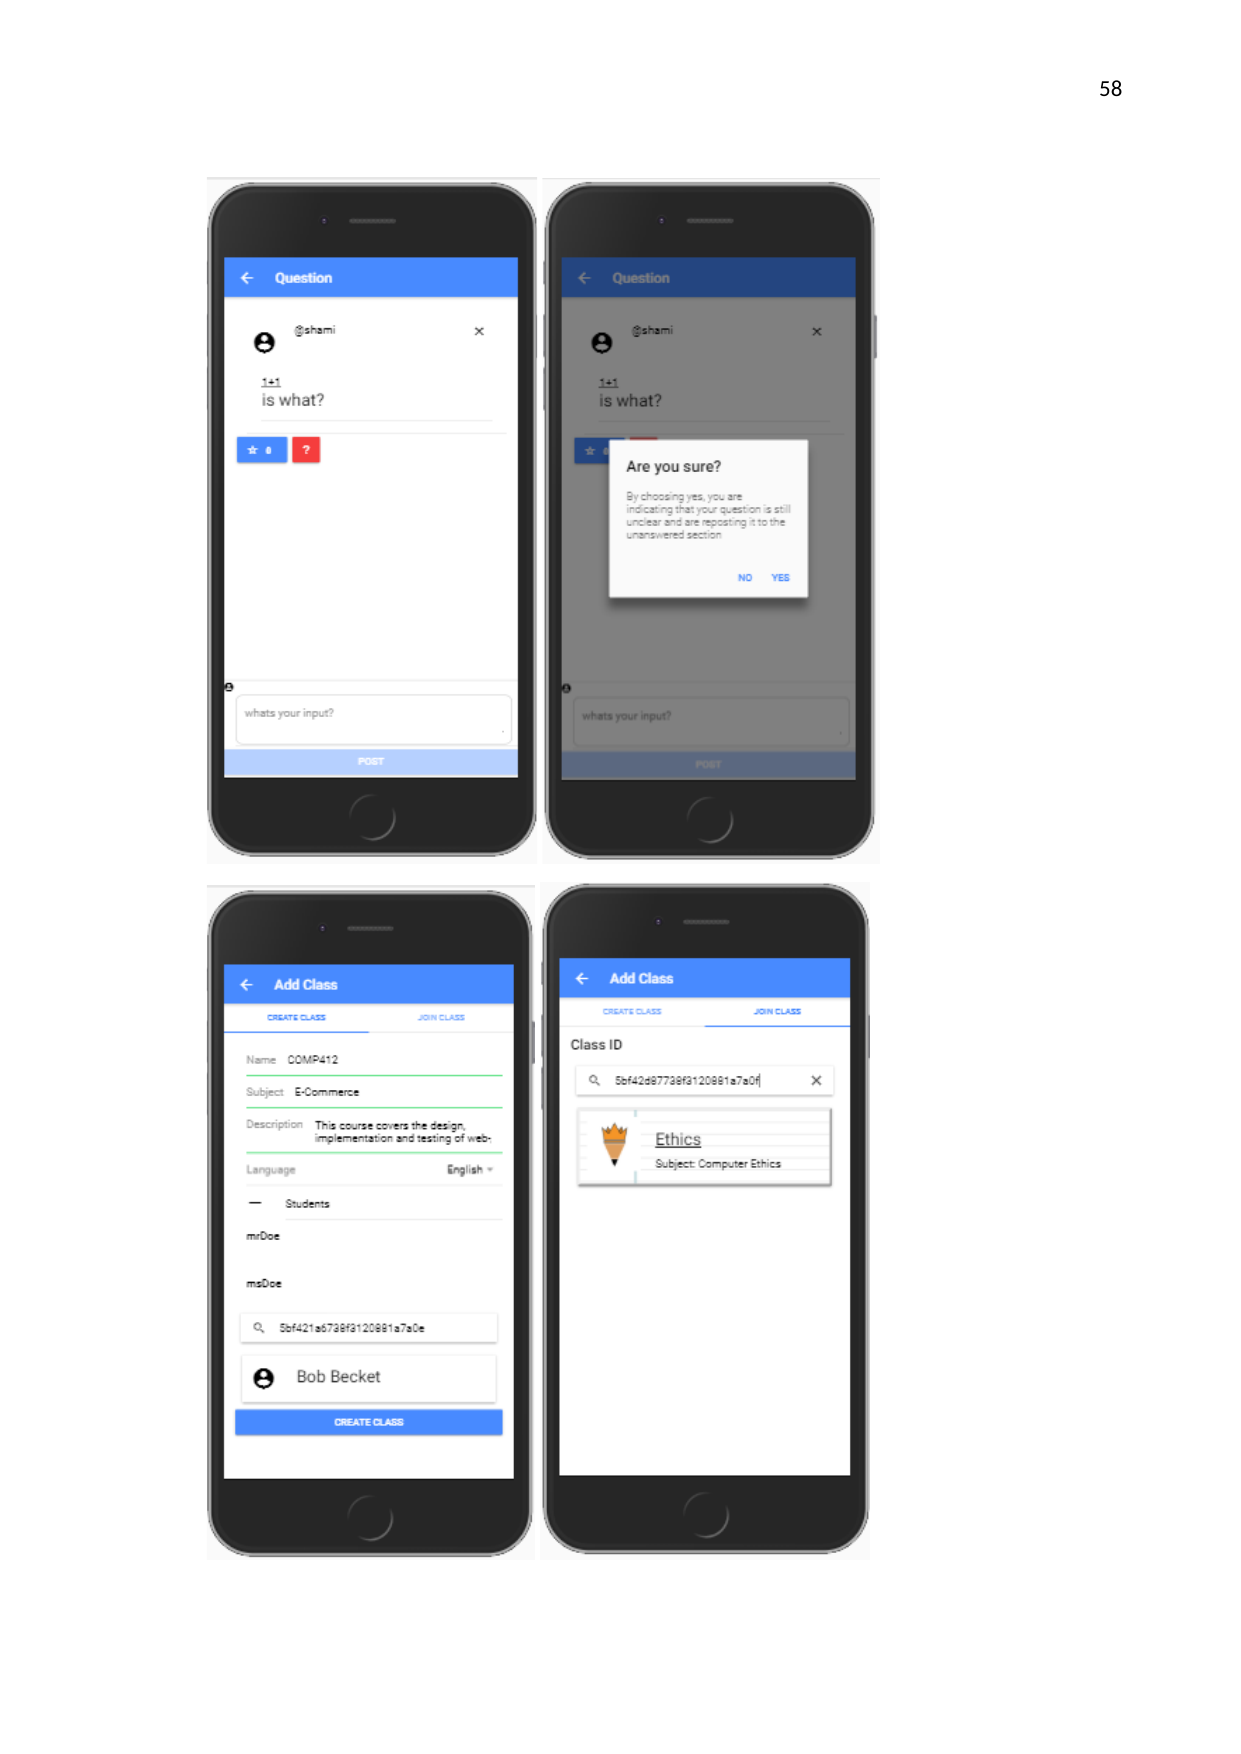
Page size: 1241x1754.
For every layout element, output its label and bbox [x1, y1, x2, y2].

picture [206, 885, 535, 1560]
picture [206, 177, 538, 864]
picture [542, 178, 880, 864]
picture [540, 882, 870, 1560]
